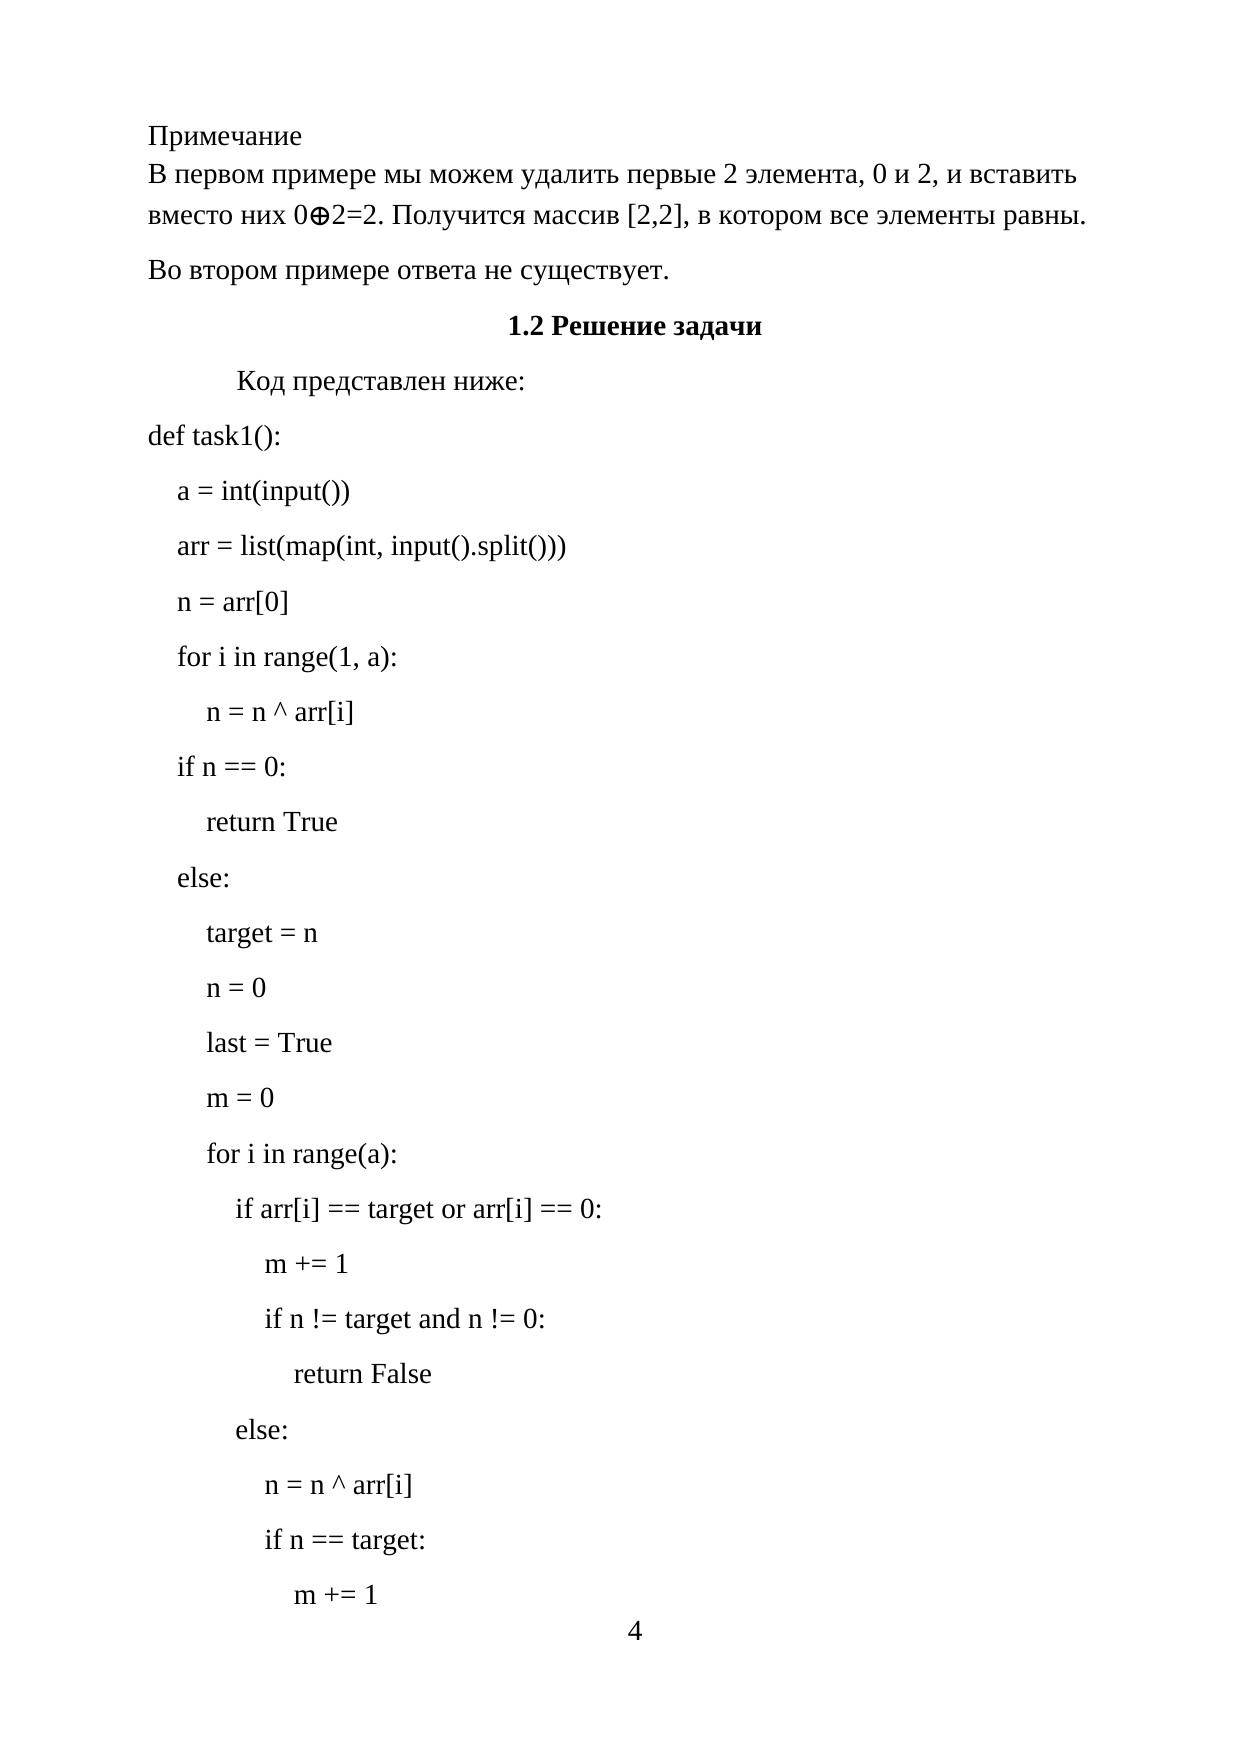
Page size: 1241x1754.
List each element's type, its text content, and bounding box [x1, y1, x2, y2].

text if n == 0: [148, 749, 1122, 783]
text for i in range(1, a): [148, 639, 1122, 672]
text if n == target: [148, 1522, 1122, 1556]
text else: [148, 1412, 1122, 1445]
text return False [148, 1357, 1122, 1390]
text Код представлен ниже: [148, 363, 1122, 396]
text m += 1 [148, 1577, 1122, 1611]
text arr = list(map(int, input().split())) [148, 528, 1122, 562]
text a = int(input()) [148, 473, 1122, 507]
text if n != target and n != 0: [148, 1301, 1122, 1335]
text if arr[i] == target or arr[i] == 0: [148, 1191, 1122, 1224]
text for i in range(a): [148, 1136, 1122, 1169]
text 1.2 Решение задачи [148, 308, 1122, 341]
text n = 0 [148, 970, 1122, 1004]
text Во втором примере ответа не существует. [148, 252, 1122, 286]
text target = n [148, 915, 1122, 948]
text else: [148, 860, 1122, 893]
text return True [148, 804, 1122, 838]
text n = arr[0] [148, 584, 1122, 617]
text last = True [148, 1025, 1122, 1059]
text m = 0 [148, 1081, 1122, 1114]
text n = n ^ arr[i] [148, 1467, 1122, 1501]
text m += 1 [148, 1246, 1122, 1280]
text def task1(): [148, 418, 1122, 452]
text n = n ^ arr[i] [148, 694, 1122, 728]
